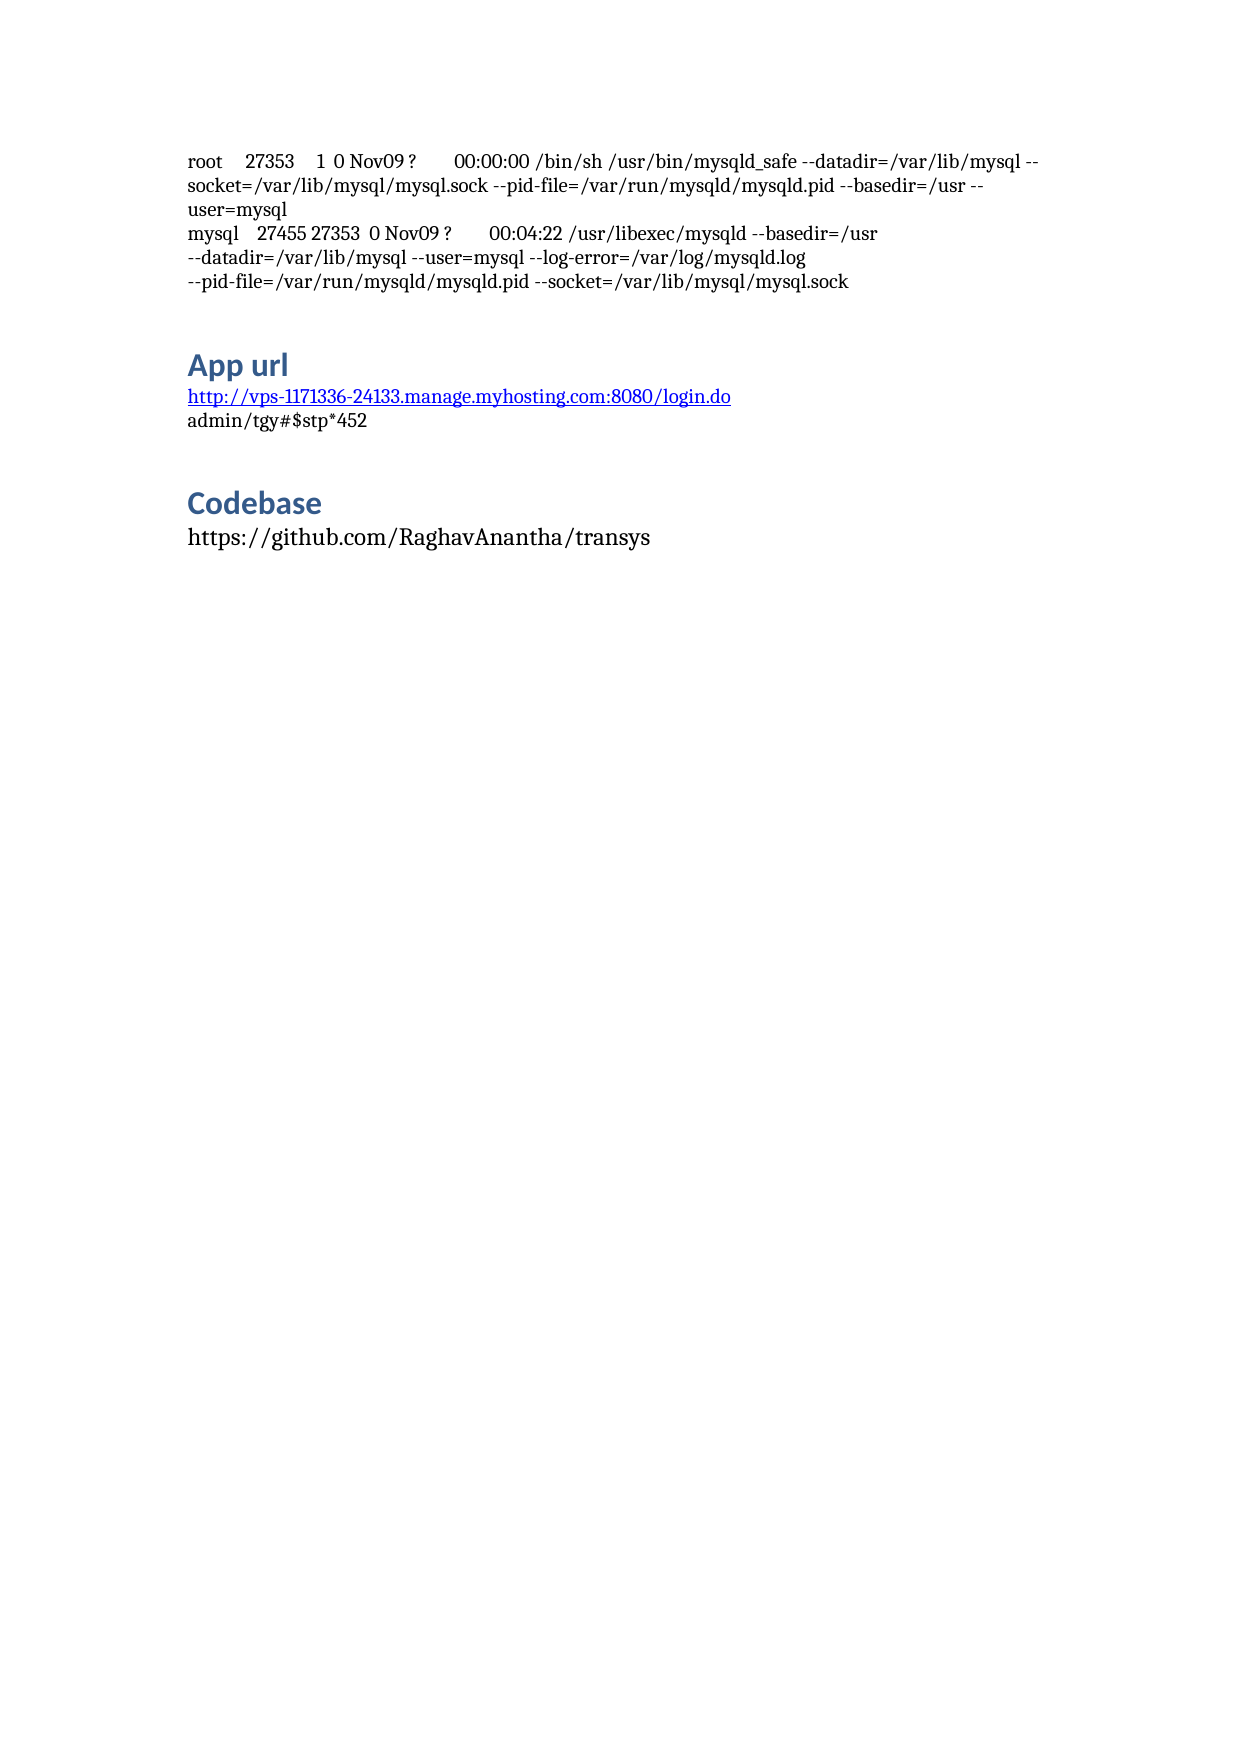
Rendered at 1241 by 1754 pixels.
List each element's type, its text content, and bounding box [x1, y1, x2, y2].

subtitle App url [187, 344, 1053, 384]
text https://github.com/RaghavAnantha/transys [187, 523, 1053, 552]
text admin/tgy#$stp*452 [187, 408, 1053, 432]
subtitle Codebase [187, 482, 1053, 523]
text http://vps-1171336-24133.manage.myhosting.com:8080/login.do [187, 384, 1053, 408]
text mysql 27455 27353 0 Nov09 ? 00:04:22 /usr/libexec/mysqld --basedir=/usr --datadir=/var/lib/mysql --user=mysql --log-error=/var/log/mysqld.log --pid-file=/var/run/mysqld/mysqld.pid --socket=/var/lib/mysql/mysql.sock [187, 222, 1053, 294]
